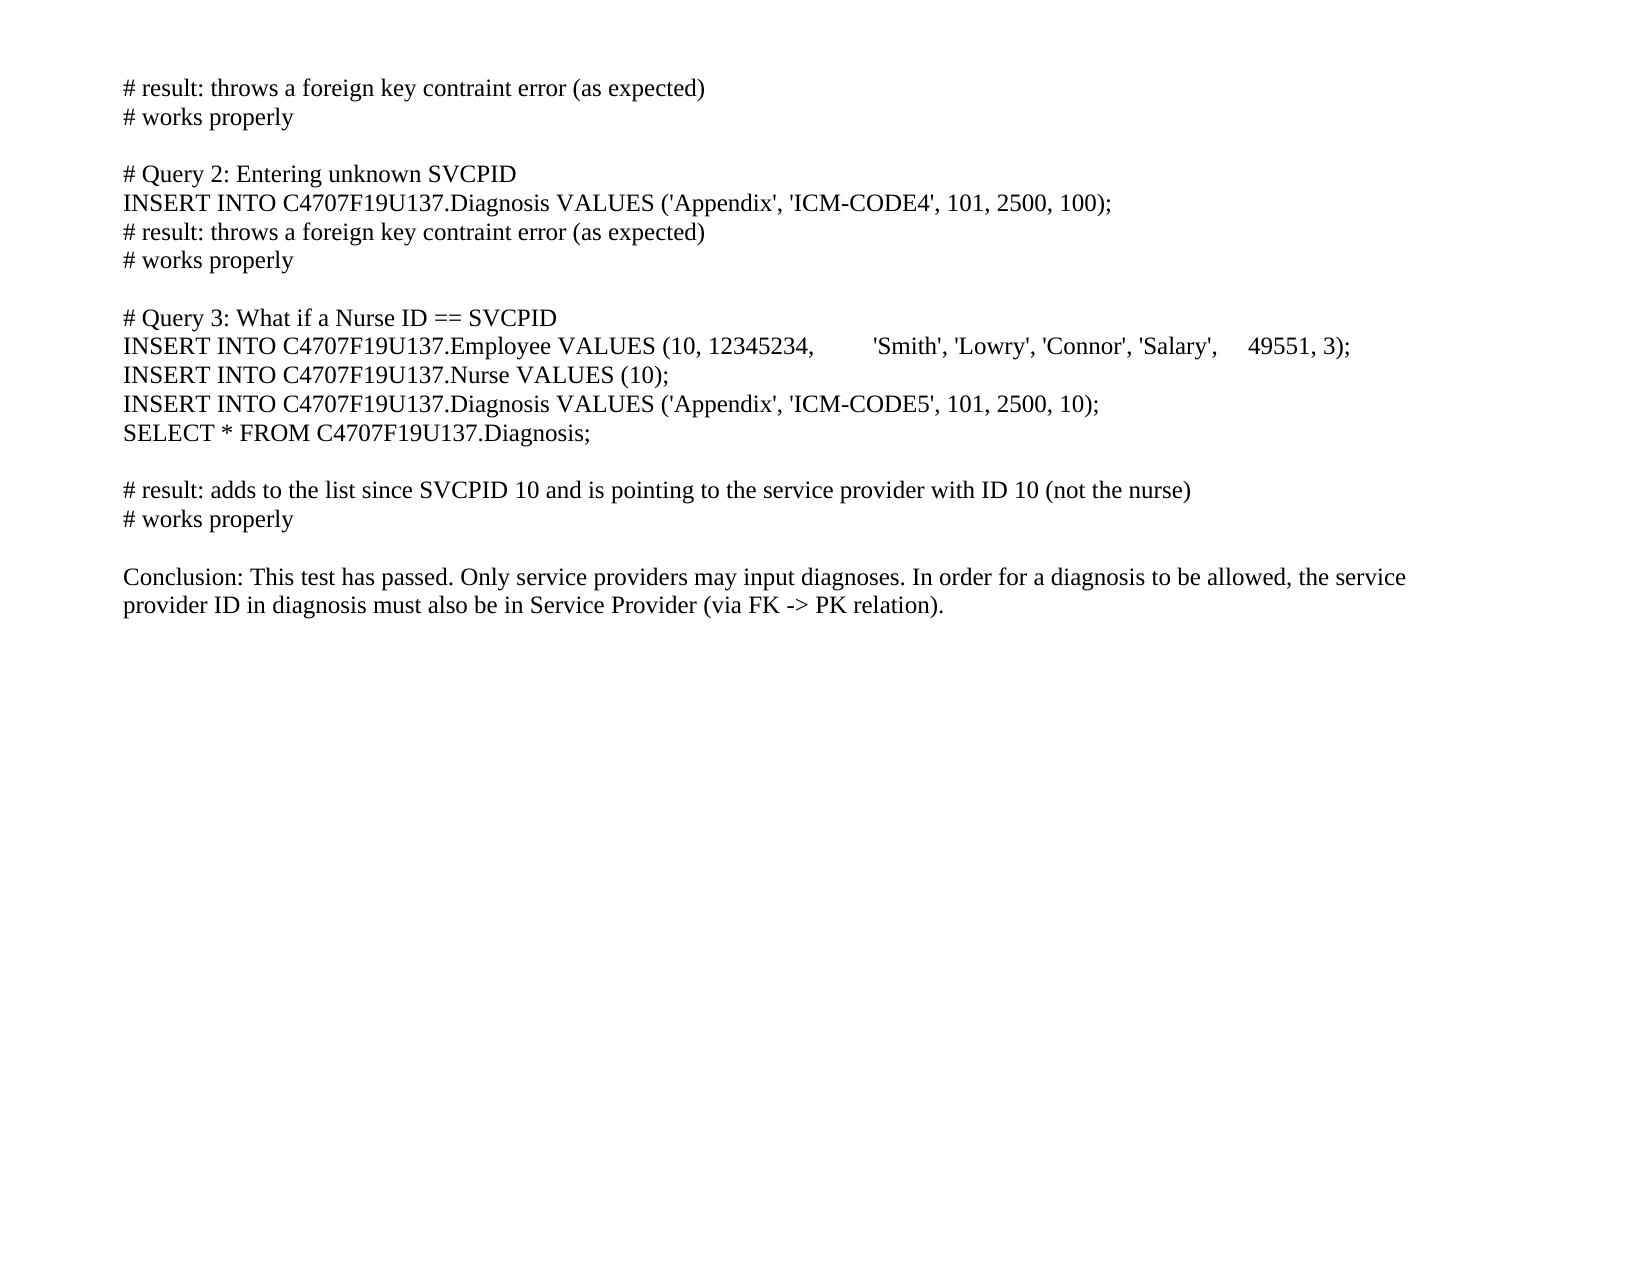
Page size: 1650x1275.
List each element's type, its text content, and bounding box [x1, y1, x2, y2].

text INSERT INTO C4707F19U137.Employee VALUES (10, 12345234, 'Smith', 'Lowry', 'Connor', 'Salary', 49551, 3); [123, 332, 1494, 360]
text # result: adds to the list since SVCPID 10 and is pointing to the service provider with ID 10 (not the nurse) [123, 475, 1494, 504]
text # result: throws a foreign key contraint error (as expected) [123, 217, 1494, 245]
text # Query 3: What if a Nurse ID == SVCPID [123, 303, 1494, 332]
text # result: throws a foreign key contraint error (as expected) [123, 73, 1494, 102]
text SELECT * FROM C4707F19U137.Diagnosis; [123, 418, 1494, 447]
text # works properly [123, 245, 1494, 274]
text # works properly [123, 504, 1494, 533]
text INSERT INTO C4707F19U137.Diagnosis VALUES ('Appendix', 'ICM-CODE4', 101, 2500, 100); [123, 188, 1494, 217]
text # Query 2: Entering unknown SVCPID [123, 159, 1494, 188]
text INSERT INTO C4707F19U137.Nurse VALUES (10); [123, 360, 1494, 389]
text Conclusion: This test has passed. Only service providers may input diagnoses. In order for a diagnosis to be allowed, the service provider ID in diagnosis must also be in Service Provider (via FK -> PK relation). [123, 562, 1494, 619]
text # works properly [123, 102, 1494, 130]
text INSERT INTO C4707F19U137.Diagnosis VALUES ('Appendix', 'ICM-CODE5', 101, 2500, 10); [123, 389, 1494, 418]
